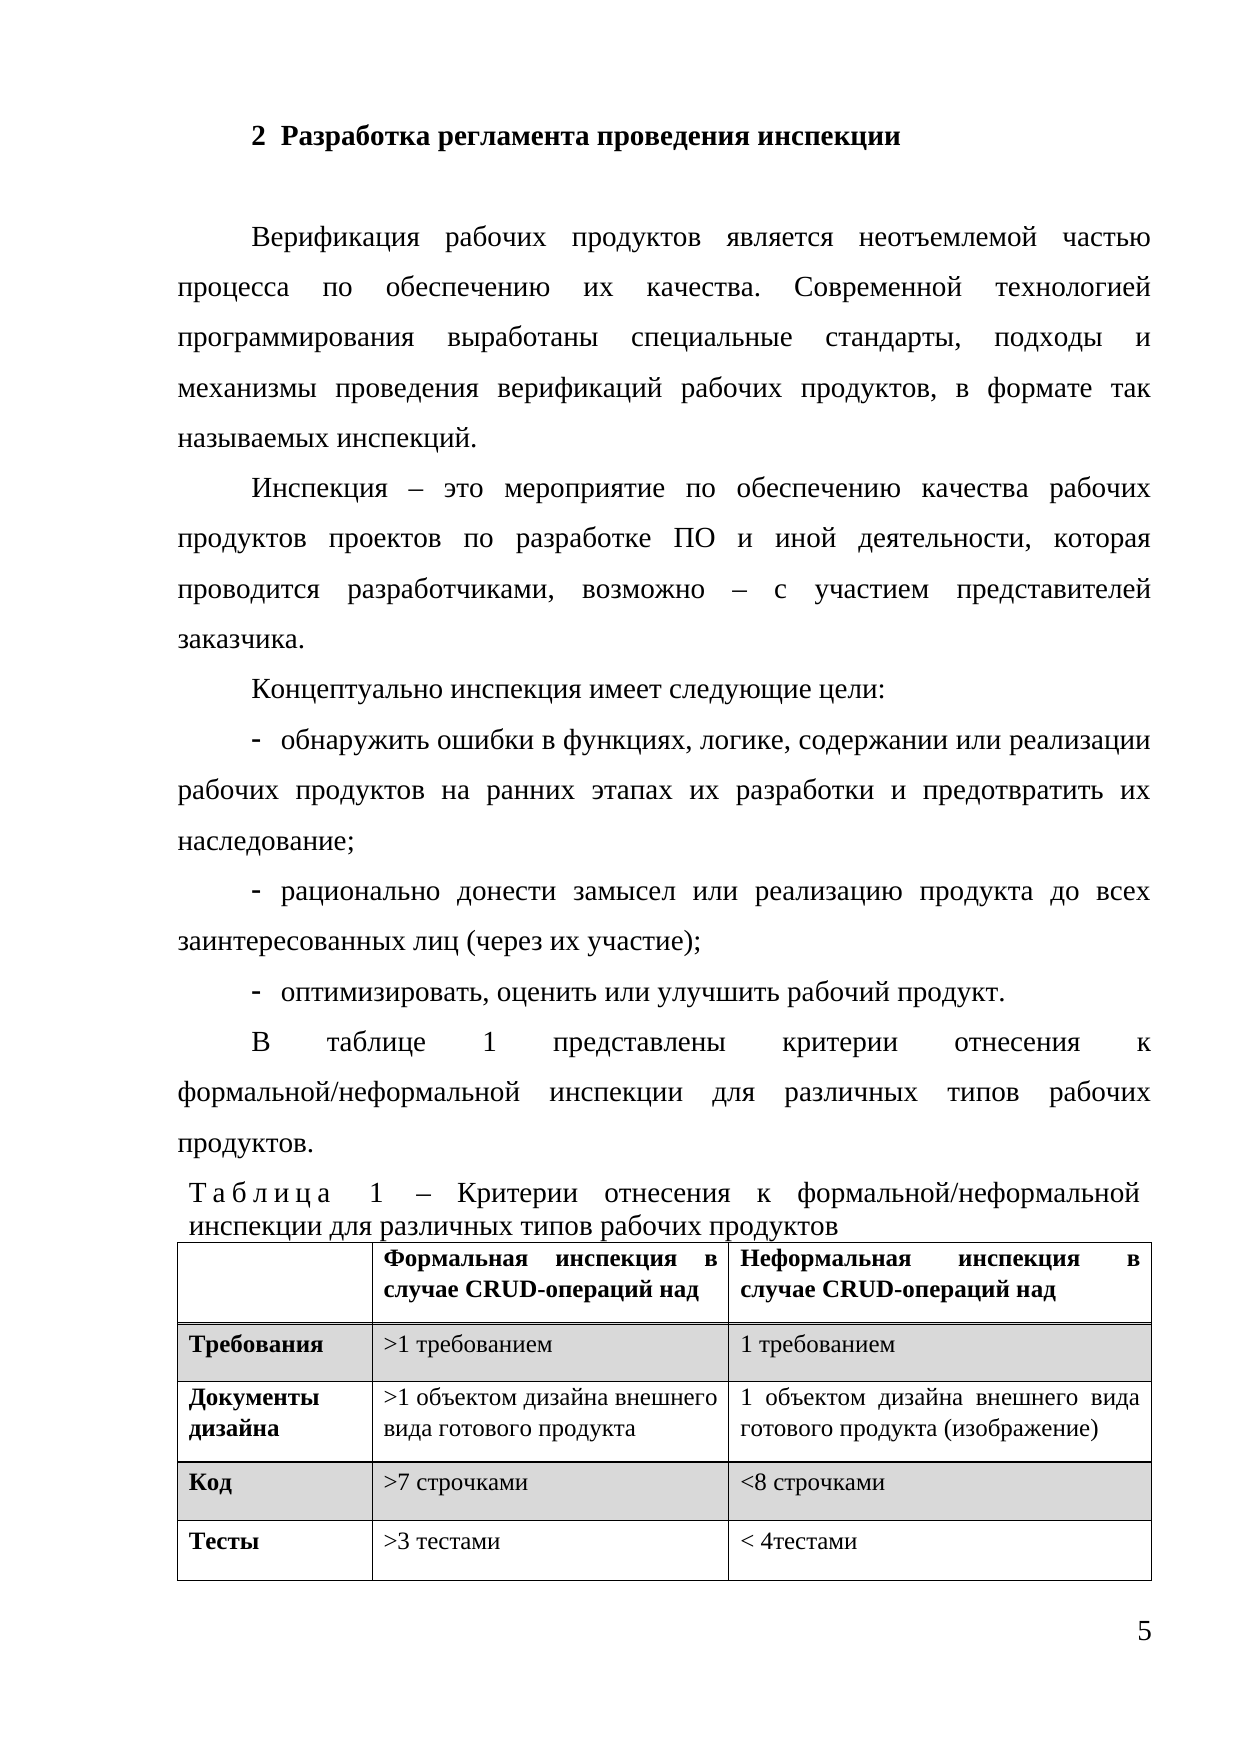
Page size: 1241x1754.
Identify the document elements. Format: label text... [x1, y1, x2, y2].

text Концептуально инспекция имеет следующие цели: [177, 672, 1152, 705]
subtitle Разработка регламента проведения инспекции [177, 118, 1152, 152]
table_cell Формальная инспекция в случае CRUD-операций над [373, 1243, 728, 1322]
table_cell <8 строчками [729, 1463, 1151, 1520]
list рационально донести замысел или реализацию продукта до всех заинтересованных лиц (через их участие); [177, 873, 1152, 957]
table_cell Требования [178, 1325, 372, 1381]
list оптимизировать, оценить или улучшить рабочий продукт. [177, 974, 1152, 1007]
table_cell Неформальная инспекция в случае CRUD-операций над [729, 1243, 1151, 1322]
table_cell >3 тестами [373, 1521, 728, 1579]
table_header Таблица 1 – Критерии отнесения к формальной/неформальной инспекции для различных типов рабочих продуктов [177, 1175, 1152, 1242]
list обнаружить ошибки в функциях, логике, содержании или реализации рабочих продуктов на ранних этапах их разработки и предотвратить их наследование; [177, 722, 1152, 856]
table_cell >1 объектом дизайна внешнего вида готового продукта [373, 1382, 728, 1461]
table_cell < 4тестами [729, 1521, 1151, 1579]
table_cell >1 требованием [373, 1325, 728, 1381]
table_cell 1 требованием [729, 1325, 1151, 1381]
table_cell 1 объектом дизайна внешнего вида готового продукта (изображение) [729, 1382, 1151, 1461]
table_cell [178, 1243, 372, 1322]
text Верификация рабочих продуктов является неотъемлемой частью процесса по обеспечению их качества. Современной технологией программирования выработаны специальные стандарты, подходы и механизмы проведения верификаций рабочих продуктов, в формате так называемых инспекций. [177, 219, 1152, 453]
text В таблице 1 представлены критерии отнесения к формальной/неформальной инспекции для различных типов рабочих продуктов. [177, 1024, 1152, 1158]
table_cell >7 строчками [373, 1463, 728, 1520]
table_cell Код [178, 1463, 372, 1520]
table_cell Тесты [178, 1521, 372, 1579]
table_cell Документы дизайна [178, 1382, 372, 1461]
text Инспекция – это мероприятие по обеспечению качества рабочих продуктов проектов по разработке ПО и иной деятельности, которая проводится разработчиками, возможно – с участием представителей заказчика. [177, 470, 1152, 655]
